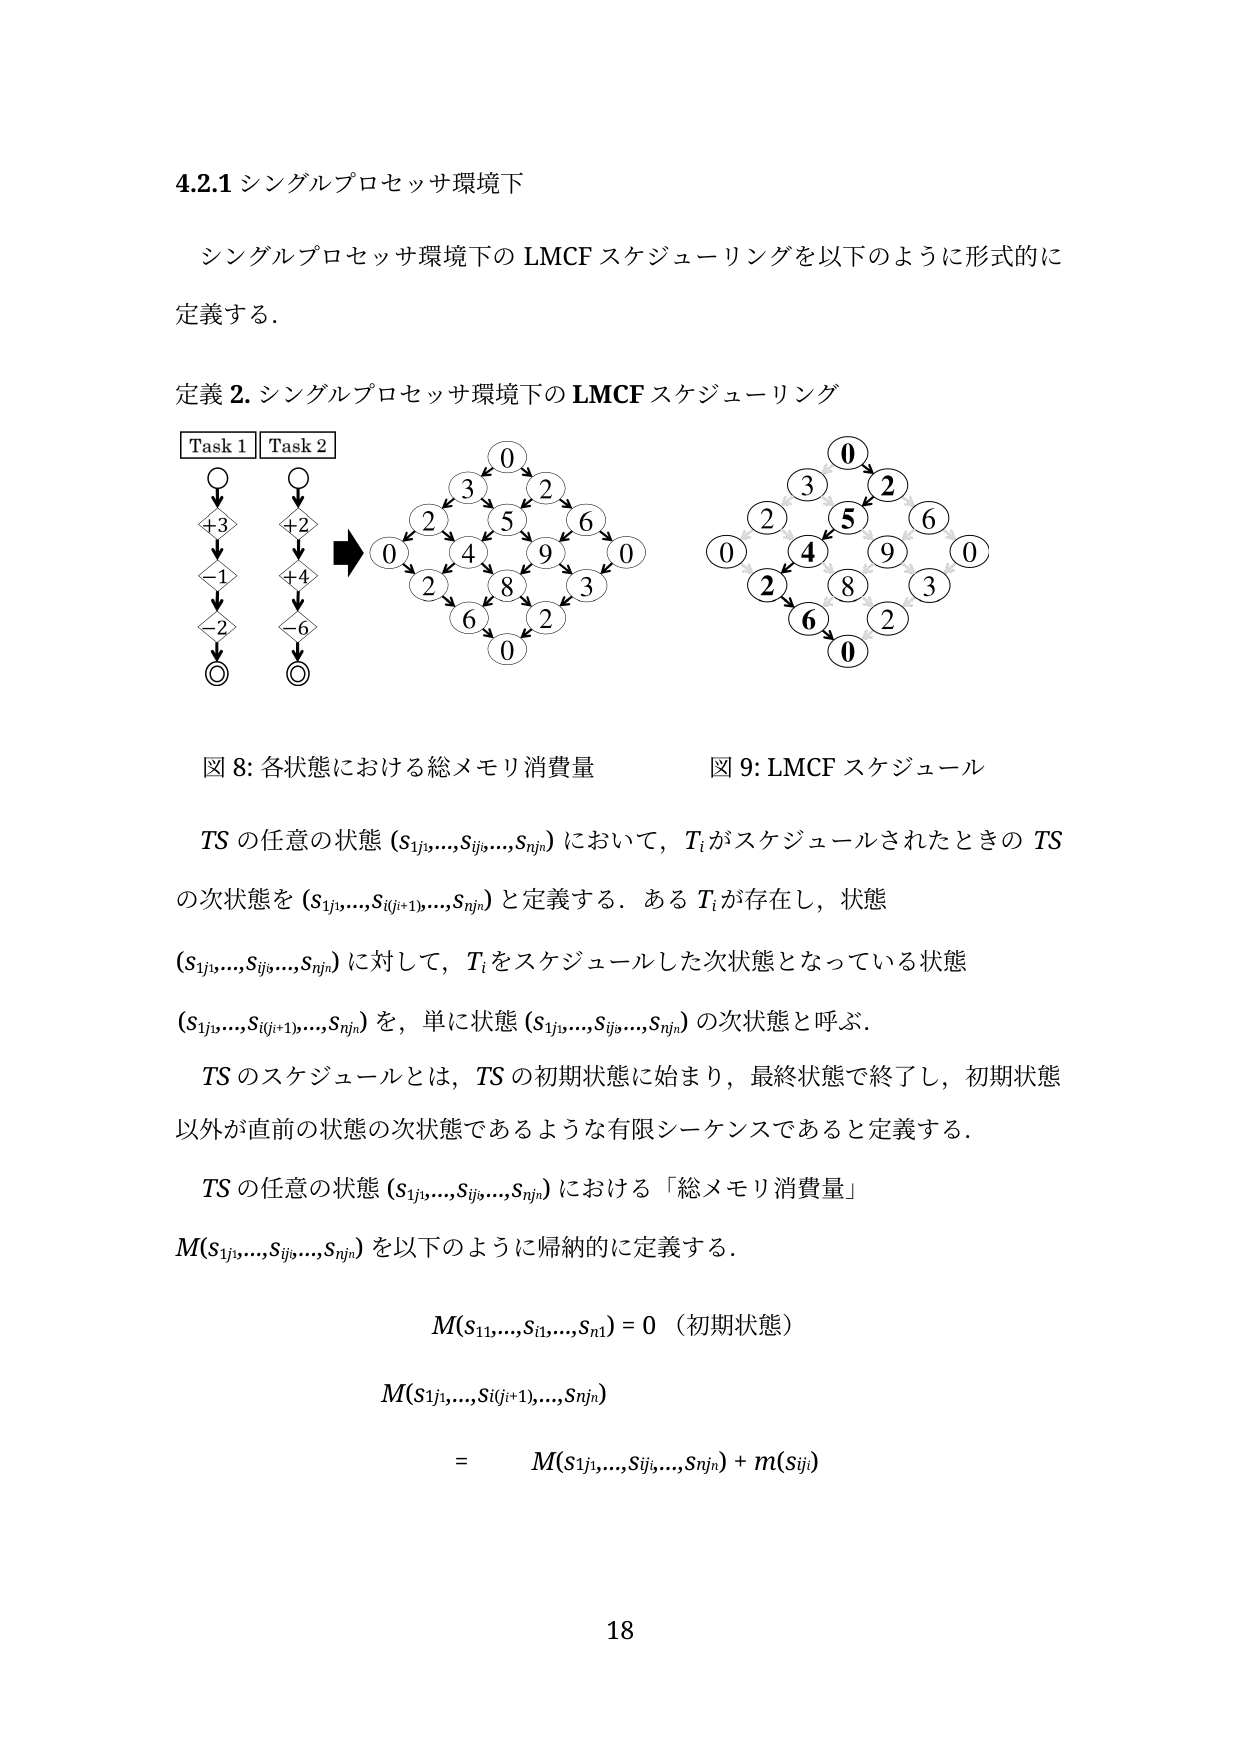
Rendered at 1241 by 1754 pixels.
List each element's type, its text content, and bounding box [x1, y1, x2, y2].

subtitle 4.2.1 シングルプロセッサ環境下 [176, 165, 1078, 200]
text M(s1j1,...,siji,...,snjn) を以下のように帰納的に定義する． [176, 1229, 1064, 1264]
text M(s1j1,...,si(ji+1),...,snjn) [381, 1376, 1078, 1409]
text シングルプロセッサ環境下のLMCFスケジューリングを以下のように形式的に定義する． [176, 237, 1064, 330]
picture [179, 430, 989, 686]
text M(s11,...,si1,...,sn1) = 0 （初期状態） [233, 1307, 1005, 1342]
text TS の任意の状態 (s1j1,...,siji,...,snjn) における「総メモリ消費量」 [201, 1170, 1078, 1205]
text = M(s1j1,...,siji,...,snjn) + m(siji) [158, 1444, 1078, 1478]
subtitle 定義 2. シングルプロセッサ環境下のLMCFスケジューリング [176, 376, 1078, 411]
text TS の任意の状態 (s1j1,...,siji,...,snjn) において，Ti がスケジュールされたときの TS の次状態を (s1j1,...,si(ji+1),...,snjn) と定義する．ある Ti が存在し，状態 [176, 822, 1064, 915]
text (s1j1,...,siji,...,snjn) に対して，Ti をスケジュールした次状態となっている状態 [176, 942, 1064, 977]
text 以外が直前の状態の次状態であるような有限シーケンスであると定義する． [176, 1111, 1064, 1146]
text 図 8: 各状態における総メモリ消費量 図 9: LMCF スケジュール [158, 748, 1078, 783]
text TS のスケジュールとは，TS の初期状態に始まり，最終状態で終了し，初期状態 [201, 1057, 1064, 1092]
text (s1j1,...,si(ji+1),...,snjn) を，単に状態 (s1j1,...,siji,...,snjn) の次状態と呼ぶ． [177, 1003, 1078, 1038]
